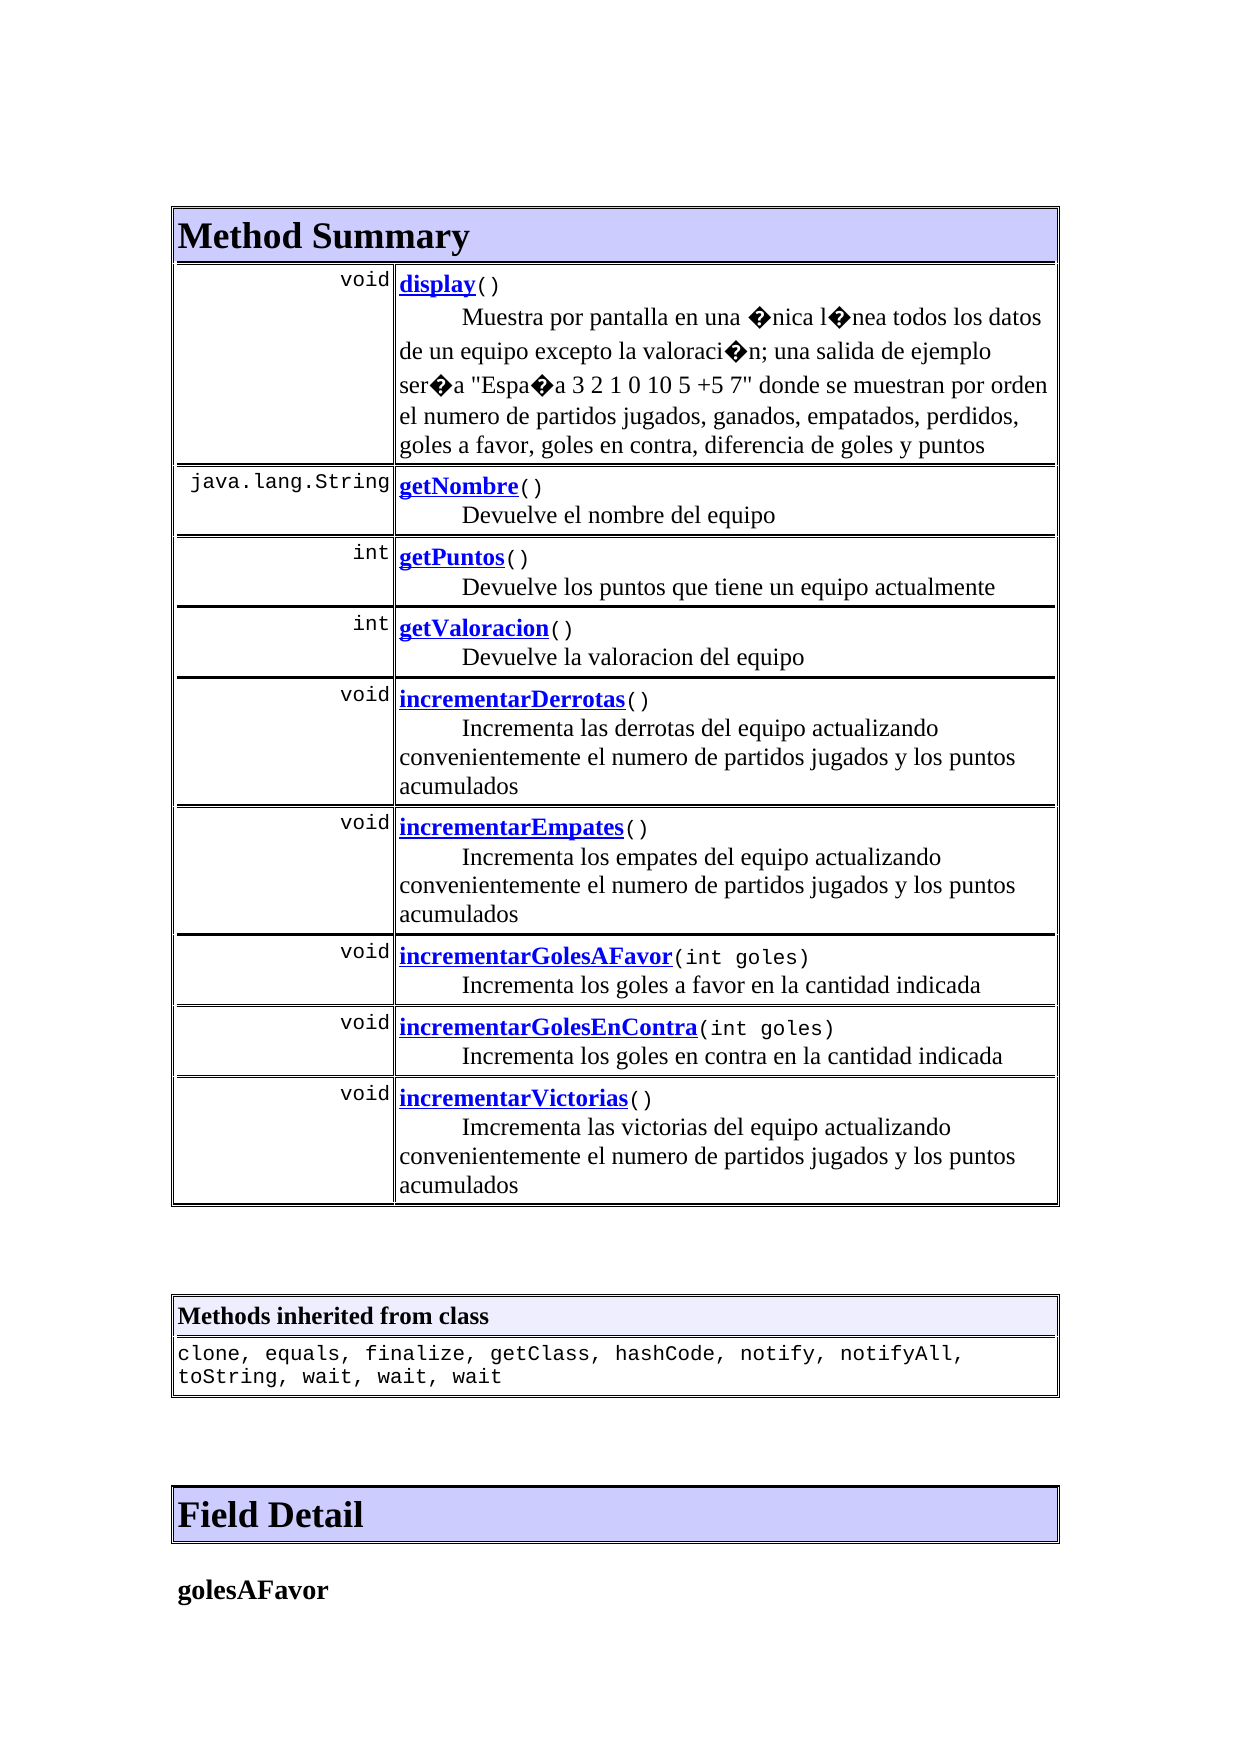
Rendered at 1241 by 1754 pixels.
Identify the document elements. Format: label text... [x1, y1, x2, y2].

table_cell void [173, 1004, 394, 1075]
table_cell void [173, 933, 393, 1004]
table_cell incrementarEmpates() Incrementa los empates del equipo actualizando convenientemente el numero de partidos jugados y los puntos acumulados [396, 804, 1057, 933]
table_cell int [174, 605, 393, 676]
table_cell void [174, 804, 393, 933]
table_header Field Detail [174, 1488, 1057, 1541]
table_cell incrementarGolesEnContra(int goles) Incrementa los goles en contra en la cantidad indicada [395, 1004, 1058, 1075]
table_cell void [174, 676, 393, 804]
table_cell getValoracion() Devuelve la valoracion del equipo [396, 605, 1057, 676]
table_cell void [174, 261, 393, 463]
table_cell void [173, 1075, 394, 1203]
table_cell incrementarDerrotas() Incrementa las derrotas del equipo actualizando convenientemente el numero de partidos jugados y los puntos acumulados [396, 676, 1057, 804]
text golesAFavor [177, 1573, 1063, 1606]
table_header Methods inherited from class [174, 1297, 1057, 1335]
table_header Method Summary [174, 209, 1057, 261]
table_cell getNombre() Devuelve el nombre del equipo [396, 463, 1057, 534]
table_cell incrementarGolesAFavor(int goles) Incrementa los goles a favor en la cantidad indicada [396, 933, 1058, 1004]
table_cell java.lang.String [174, 463, 393, 534]
table_cell clone, equals, finalize, getClass, hashCode, notify, notifyAll, toString, wait, wait, wait [173, 1335, 1058, 1395]
table_cell incrementarVictorias() Imcrementa las victorias del equipo actualizando convenientemente el numero de partidos jugados y los puntos acumulados [395, 1075, 1058, 1203]
table_cell getPuntos() Devuelve los puntos que tiene un equipo actualmente [396, 534, 1057, 605]
table_cell display() Muestra por pantalla en una �nica l�nea todos los datos de un equipo excepto la valoraci�n; una salida de ejemplo ser�a "Espa�a 3 2 1 0 10 5 +5 7" donde se muestran por orden el numero de partidos jugados, ganados, empatados, perdidos, goles a favor, goles en contra, diferencia de goles y puntos [396, 261, 1057, 463]
table_cell int [174, 534, 393, 605]
